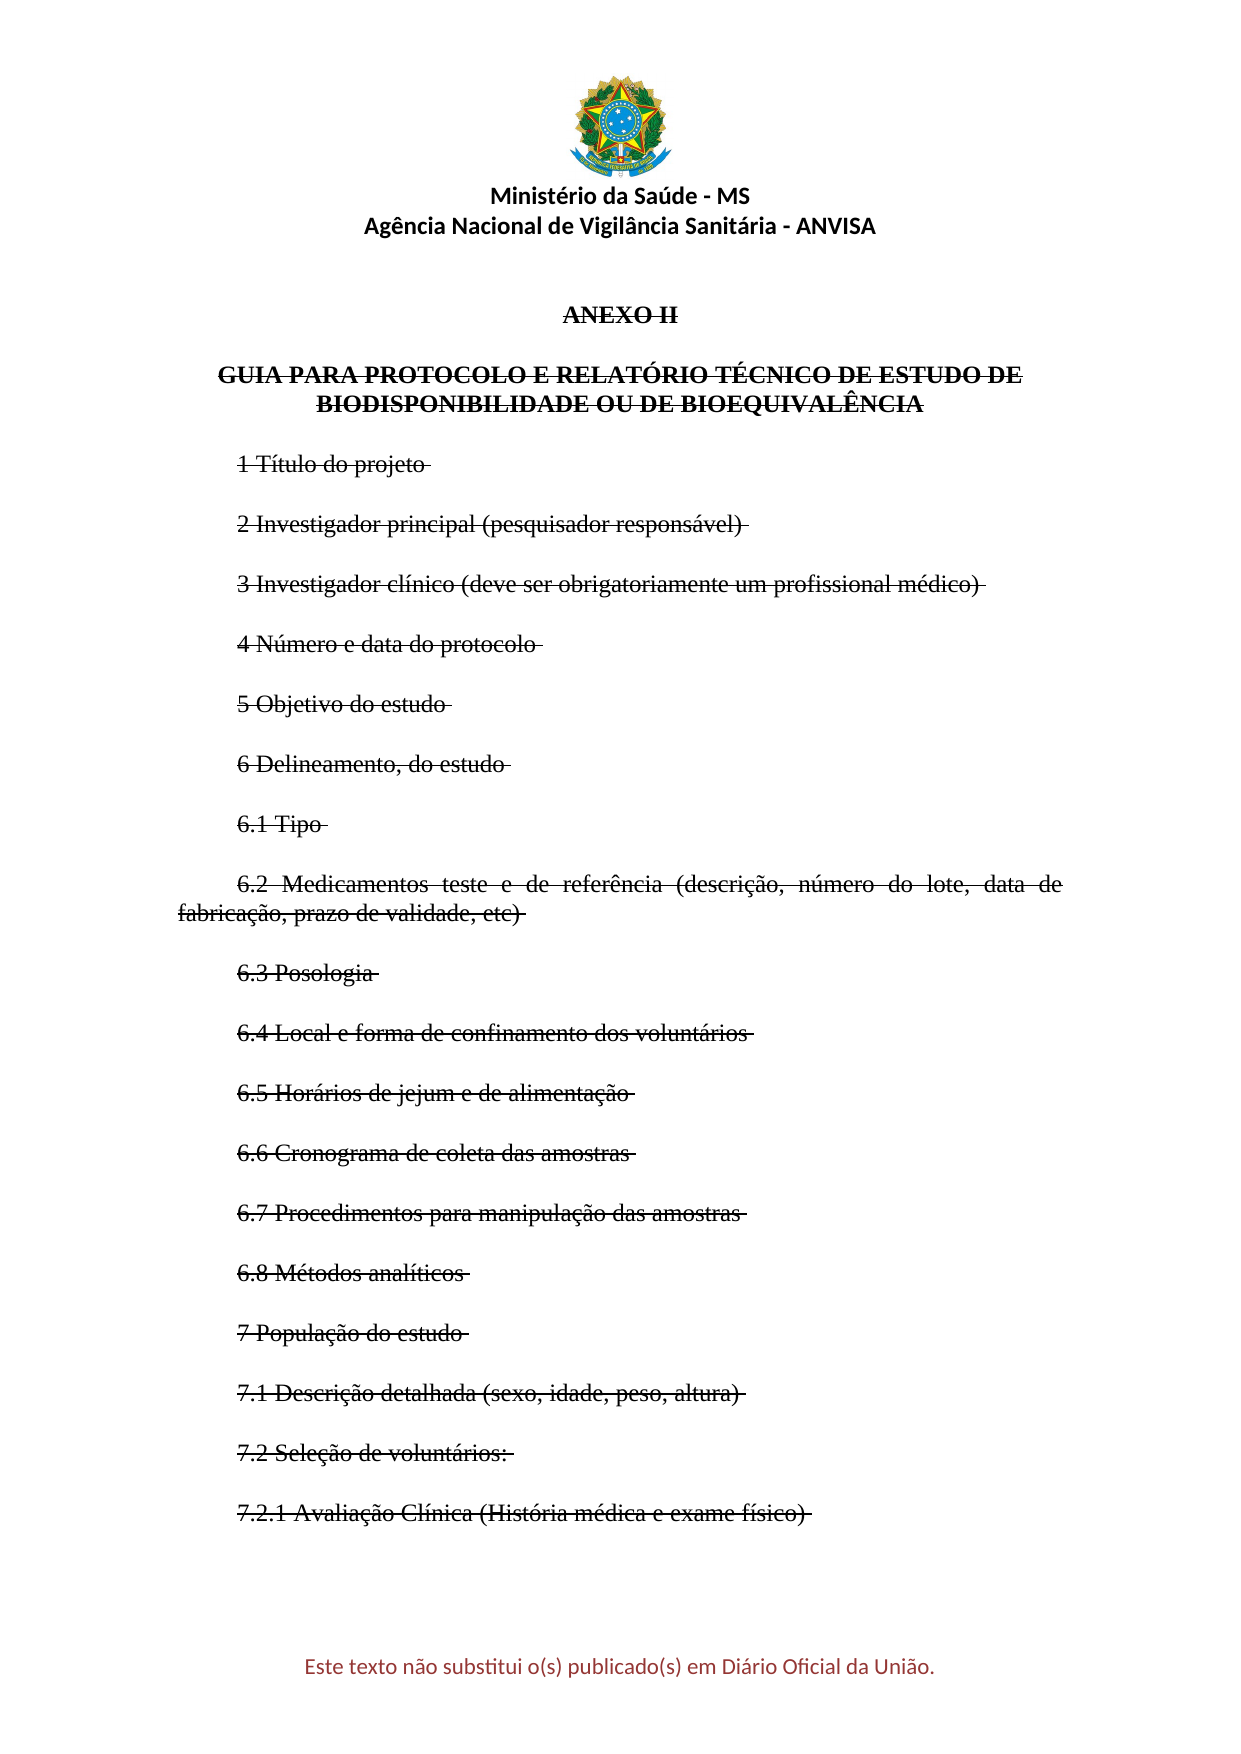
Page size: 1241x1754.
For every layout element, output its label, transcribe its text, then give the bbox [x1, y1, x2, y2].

text 6.2 Medicamentos teste e de referência (descrição, número do lote, data de fabricação, prazo de validade, etc) [177, 869, 1063, 927]
text 7.1 Descrição detalhada (sexo, idade, peso, altura) [177, 1378, 1063, 1407]
text 1 Título do projeto [177, 449, 1063, 478]
text 6 Delineamento, do estudo [177, 749, 1063, 778]
picture [566, 73, 674, 180]
text 3 Investigador clínico (deve ser obrigatoriamente um profissional médico) [177, 569, 1063, 598]
text 5 Objetivo do estudo [177, 689, 1063, 718]
text 6.7 Procedimentos para manipulação das amostras [177, 1198, 1063, 1227]
text 2 Investigador principal (pesquisador responsável) [177, 509, 1063, 538]
text 7.2.1 Avaliação Clínica (História médica e exame físico) [177, 1498, 1063, 1527]
text GUIA PARA PROTOCOLO E RELATÓRIO TÉCNICO DE ESTUDO DE BIODISPONIBILIDADE OU DE BIOEQUIVALÊNCIA [177, 360, 1063, 418]
text 7.2 Seleção de voluntários: [177, 1438, 1063, 1467]
text 6.1 Tipo [177, 809, 1063, 838]
text 6.3 Posologia [177, 958, 1063, 987]
text 6.5 Horários de jejum e de alimentação [177, 1078, 1063, 1107]
text 6.4 Local e forma de confinamento dos voluntários [177, 1018, 1063, 1047]
text ANEXO II [177, 300, 1063, 329]
text 6.6 Cronograma de coleta das amostras [177, 1138, 1063, 1167]
text 7 População do estudo [177, 1318, 1063, 1347]
text 6.8 Métodos analíticos [177, 1258, 1063, 1287]
text 4 Número e data do protocolo [177, 629, 1063, 658]
